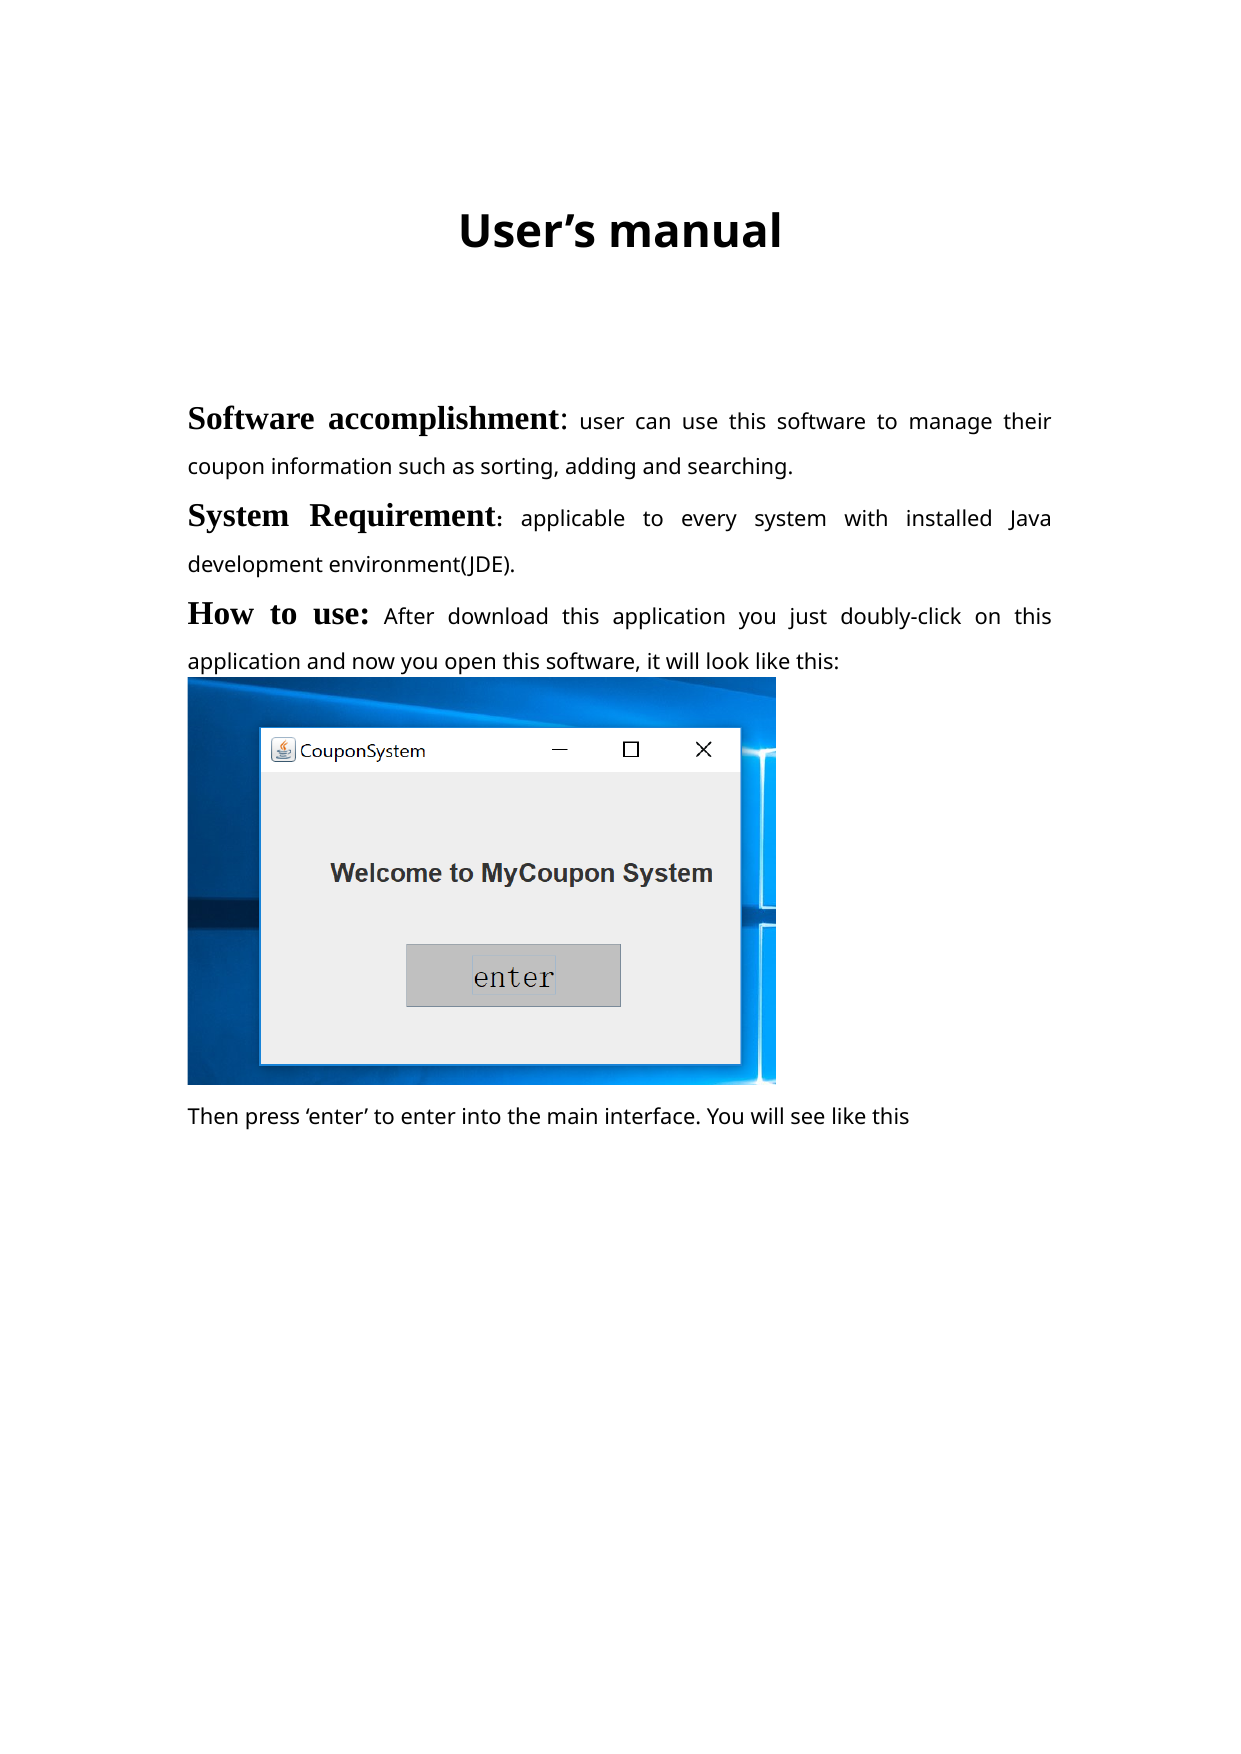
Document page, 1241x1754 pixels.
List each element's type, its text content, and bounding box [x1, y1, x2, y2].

text Then press ‘enter’ to enter into the main interface. You will see like this [187, 1100, 1053, 1132]
text System Requirement: applicable to every system with installed Java development environment(JDE). [187, 482, 1053, 580]
subtitle User’s manual [187, 197, 1053, 262]
text How to use: After download this application you just doubly-click on this application and now you open this software, it will look like this: [187, 580, 1053, 677]
picture [187, 677, 776, 1085]
text Software accomplishment: user can use this software to manage their coupon information such as sorting, adding and searching. [187, 385, 1053, 482]
